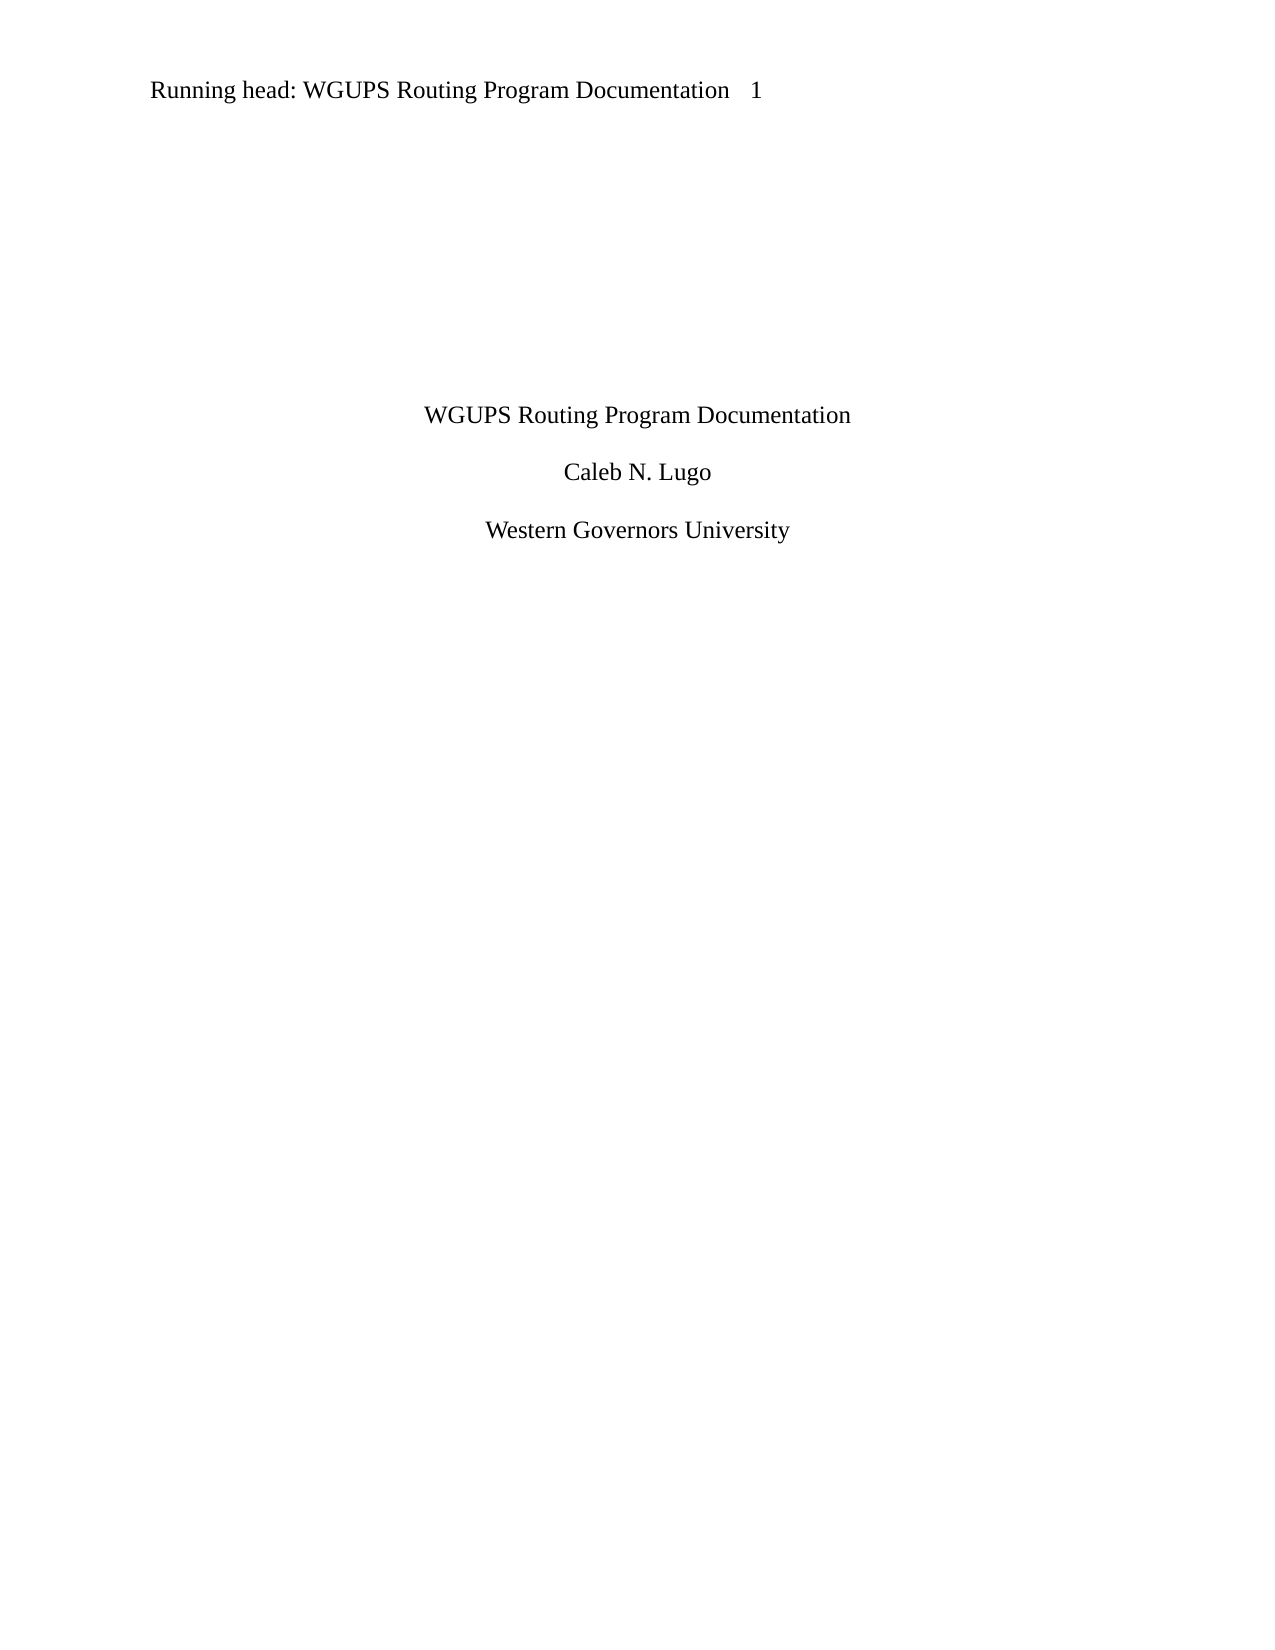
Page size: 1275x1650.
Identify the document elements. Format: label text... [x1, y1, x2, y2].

title Western Governors University [150, 515, 1125, 544]
title Caleb N. Lugo [150, 457, 1125, 486]
